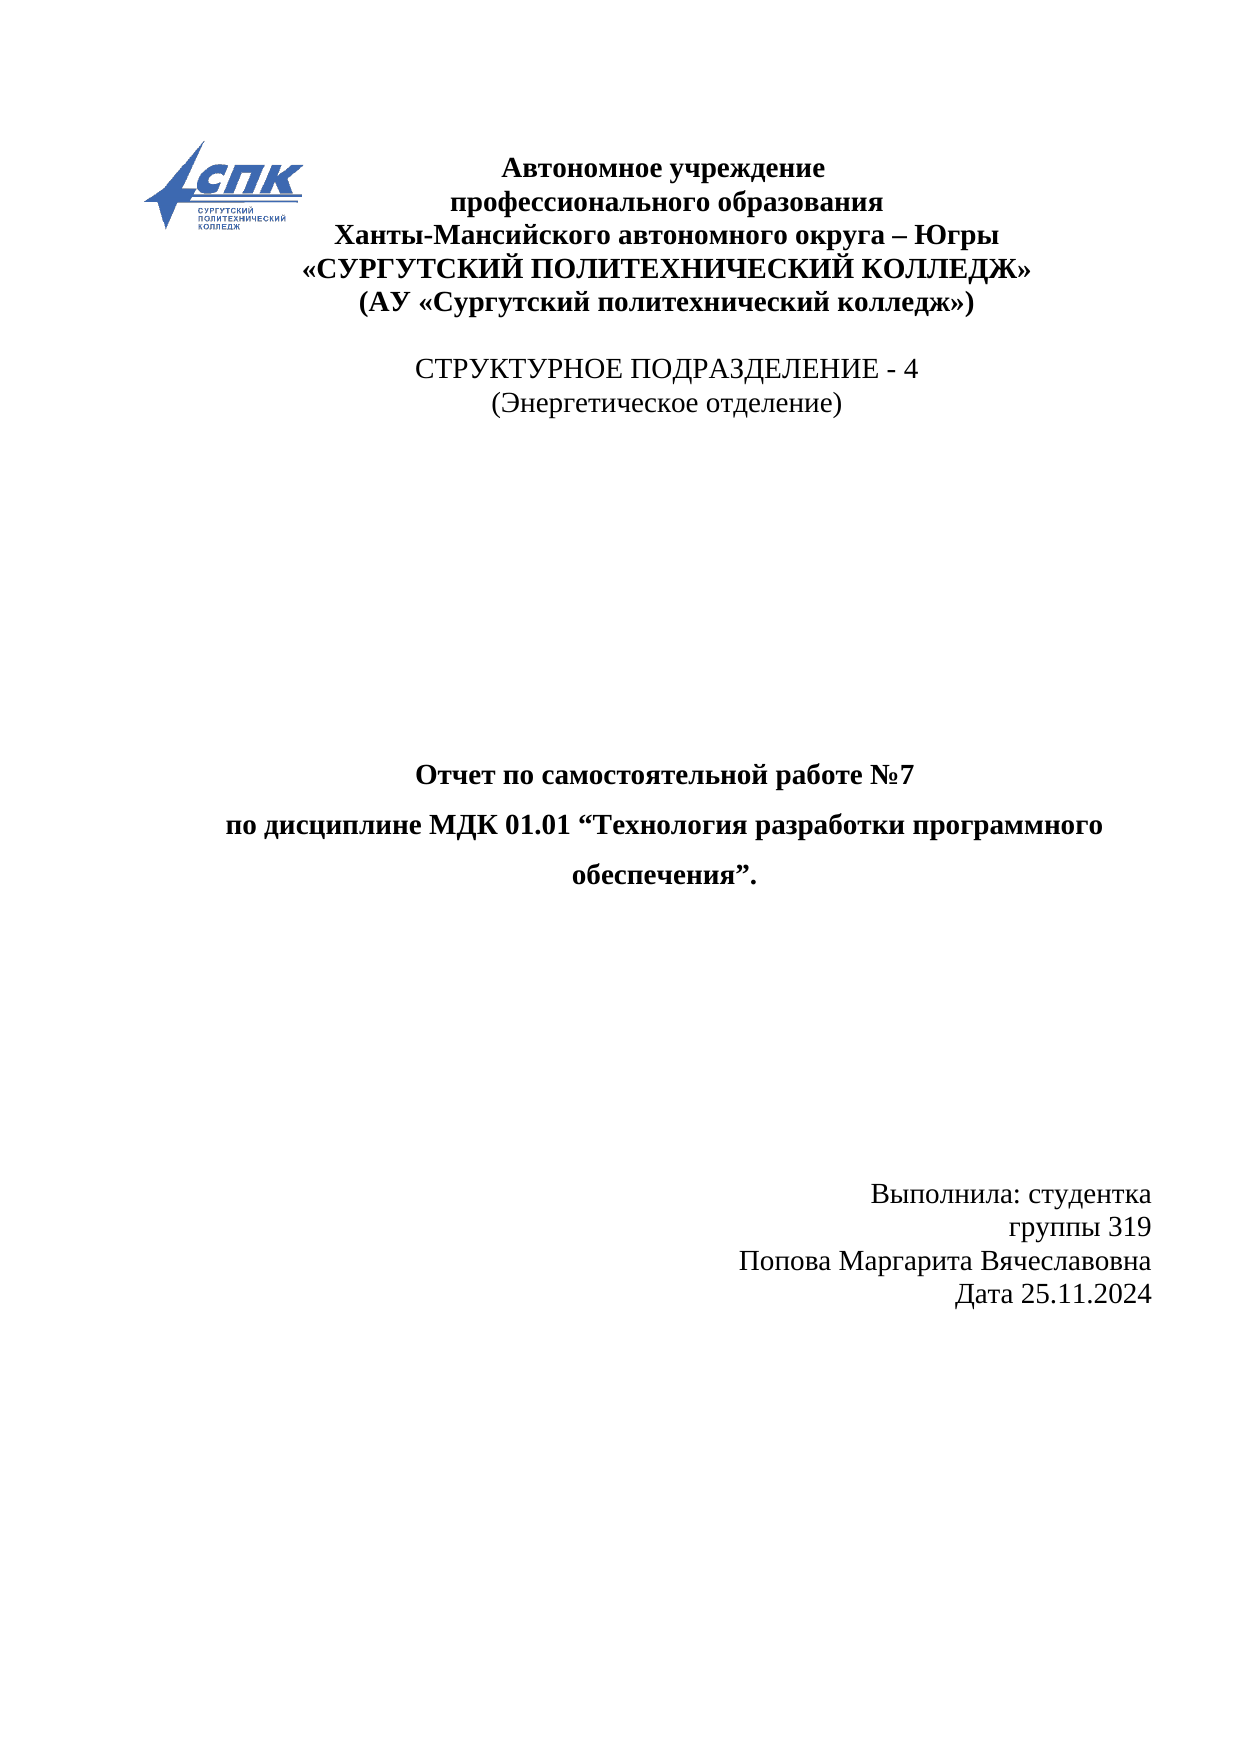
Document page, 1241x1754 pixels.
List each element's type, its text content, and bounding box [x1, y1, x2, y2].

picture [143, 140, 304, 230]
text Отчет по самостоятельной работе №7 [177, 757, 1152, 790]
text группы 319 [177, 1209, 1152, 1243]
text Дата 25.11.2024 [177, 1277, 1152, 1310]
text Выполнила: студентка [177, 1176, 1152, 1209]
text по дисциплине МДК 01.01 “Технология разработки программного обеспечения”. [177, 807, 1152, 891]
text Попова Маргарита Вячеславовна [177, 1243, 1152, 1277]
